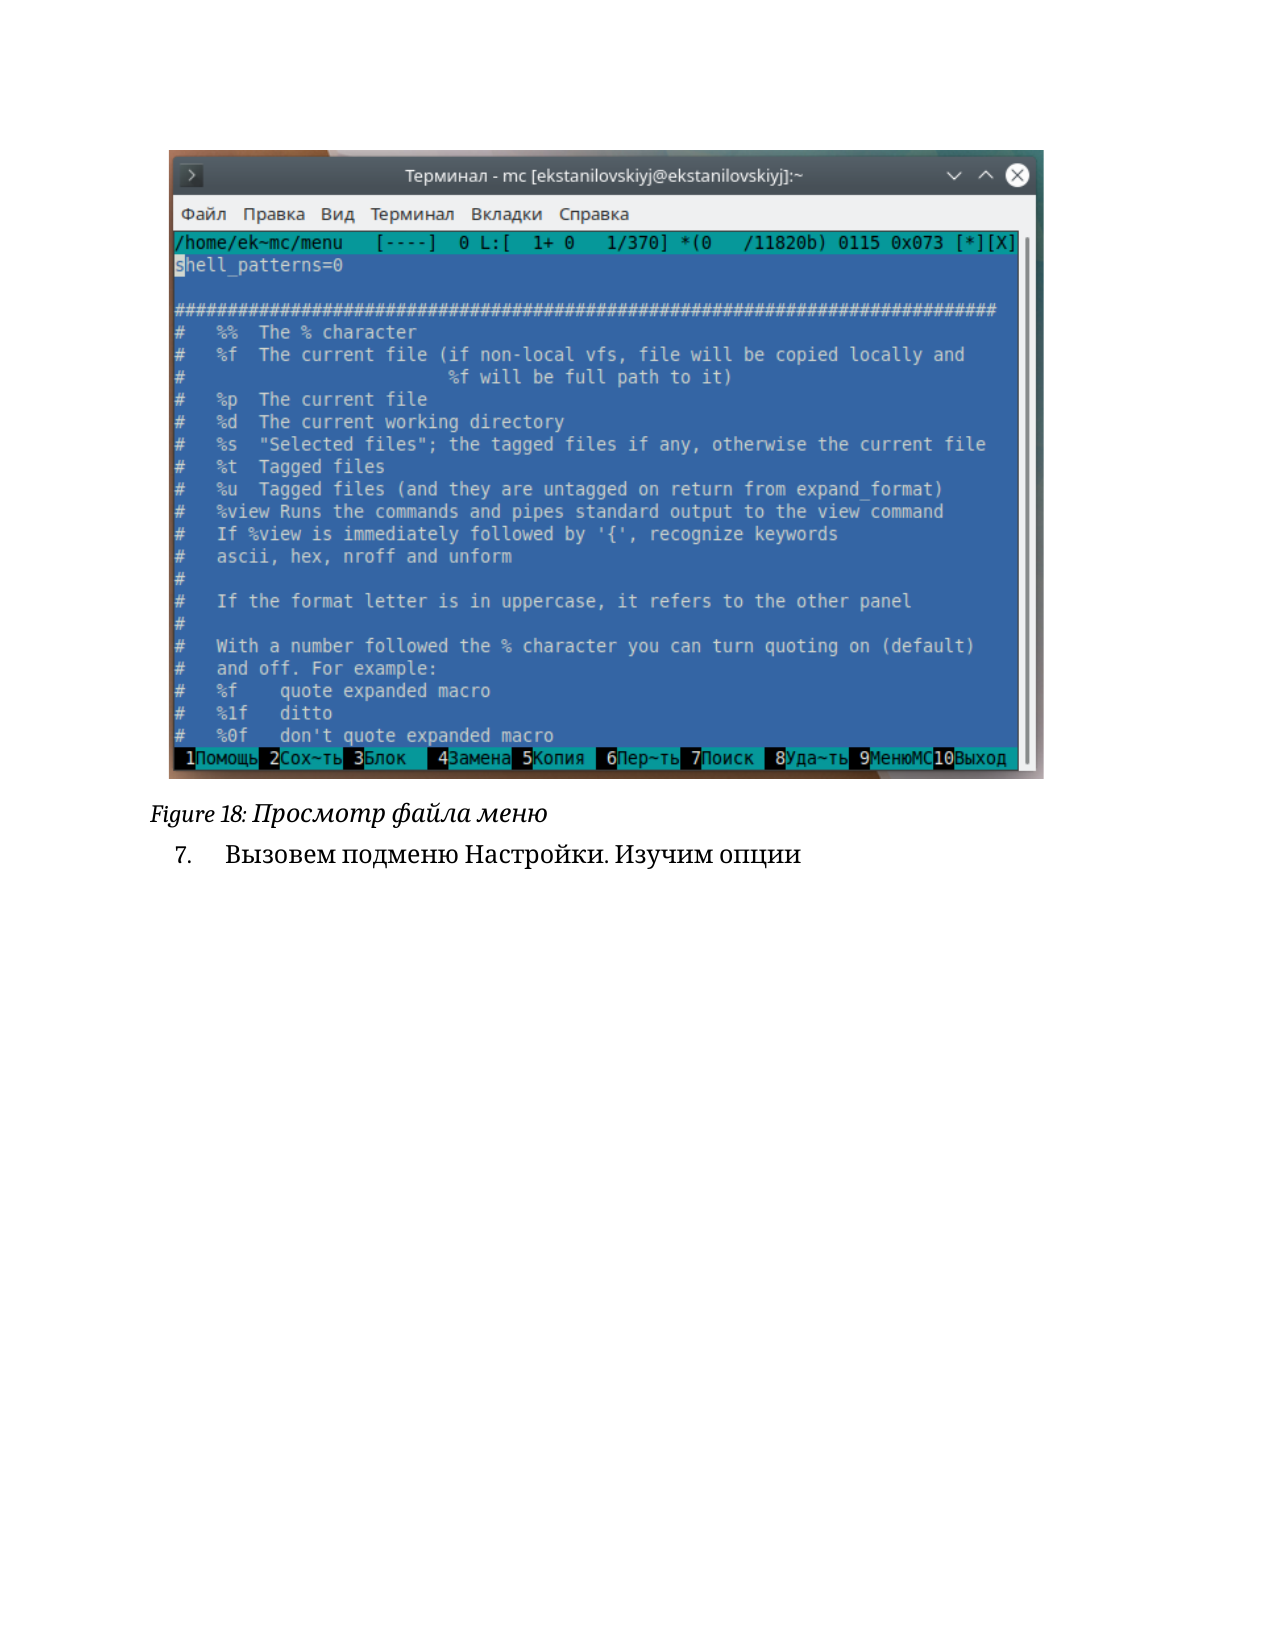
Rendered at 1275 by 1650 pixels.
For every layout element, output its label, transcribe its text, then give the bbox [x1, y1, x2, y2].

picture [168, 150, 1044, 779]
list Вызовем подменю Настройки. Изучим опции [175, 841, 1125, 870]
text Figure 18: Просмотр файла меню [150, 800, 1125, 828]
